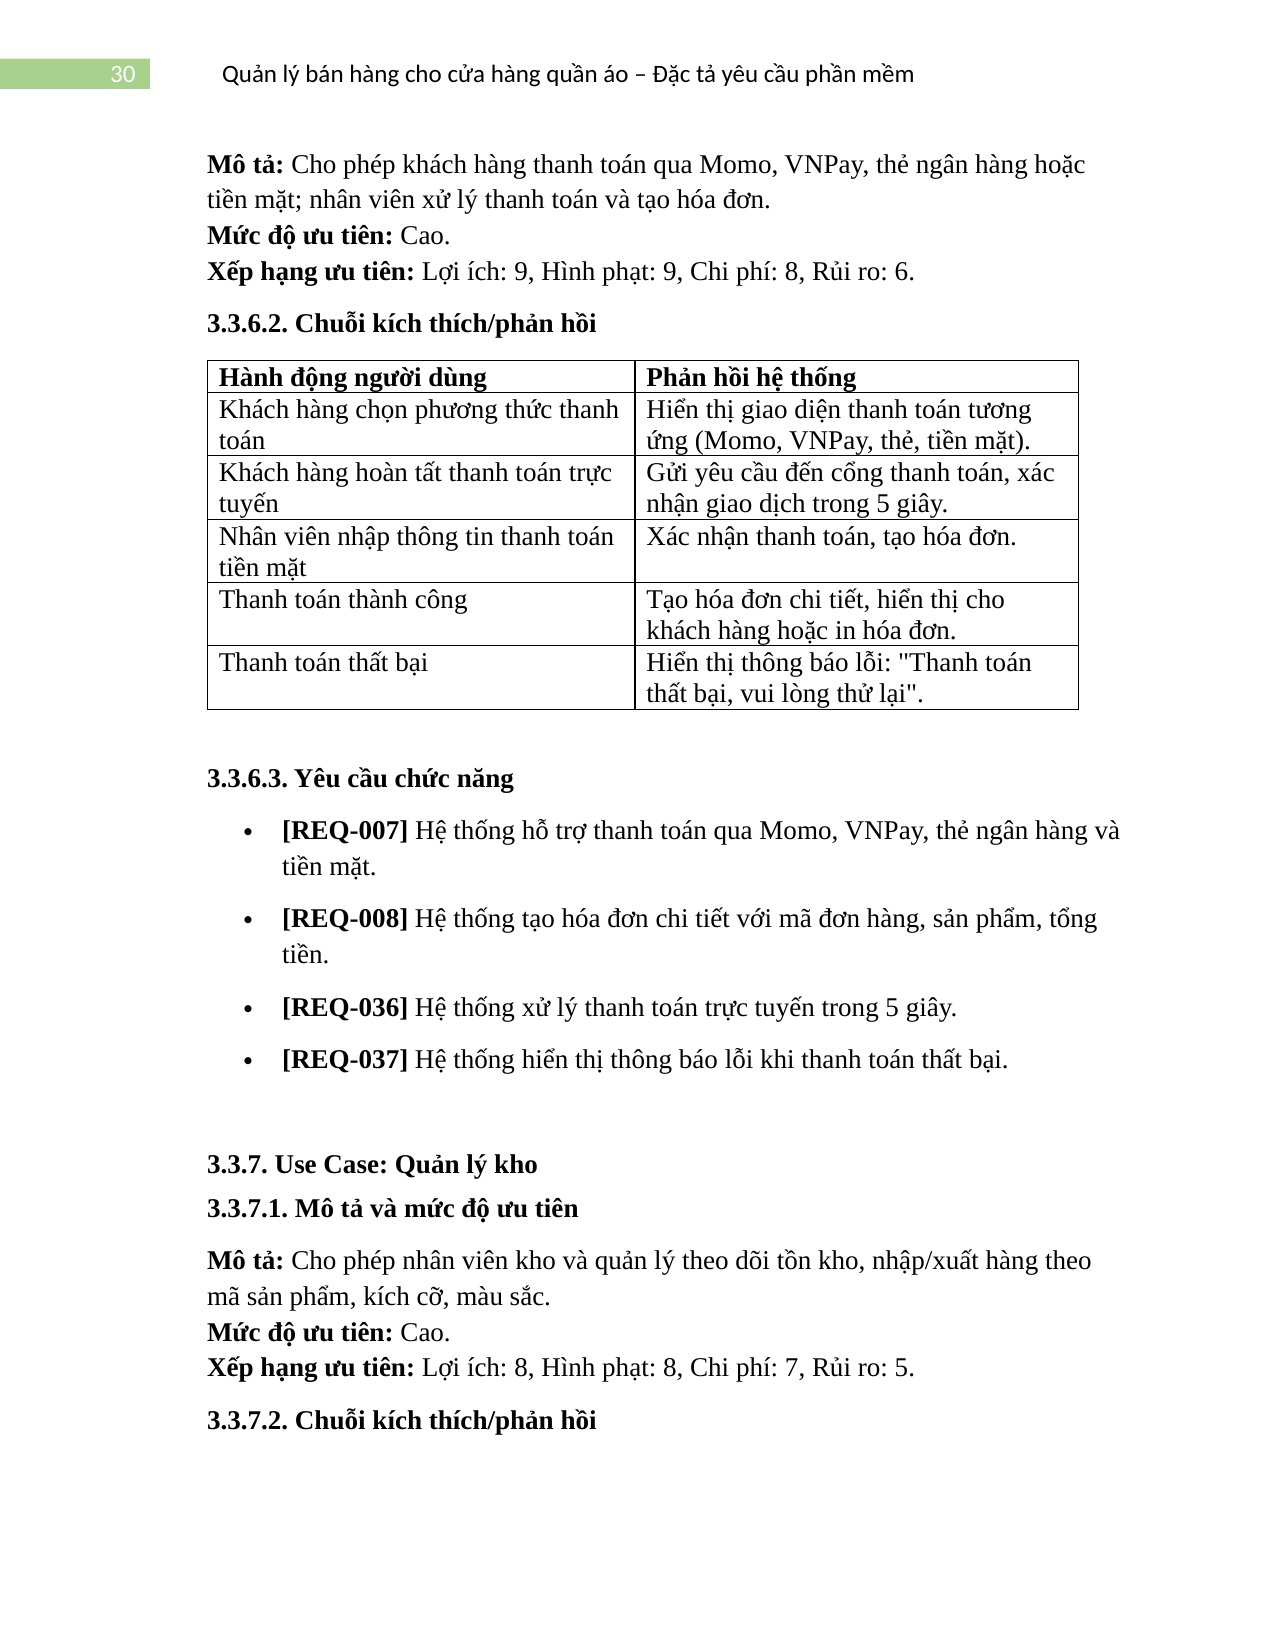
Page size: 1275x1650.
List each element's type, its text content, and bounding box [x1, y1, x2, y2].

table_cell Gửi yêu cầu đến cổng thanh toán, xác nhận giao dịch trong 5 giây. [636, 456, 1078, 518]
table_cell Tạo hóa đơn chi tiết, hiển thị cho khách hàng hoặc in hóa đơn. [636, 583, 1078, 645]
table_cell Nhân viên nhập thông tin thanh toán tiền mặt [208, 520, 634, 582]
table_cell Khách hàng hoàn tất thanh toán trực tuyến [208, 456, 634, 518]
text 3.3.7.2. Chuỗi kích thích/phản hồi [207, 1404, 1127, 1435]
table_cell Khách hàng chọn phương thức thanh toán [208, 393, 634, 455]
subtitle 3.3.7. Use Case: Quản lý kho [207, 1148, 1127, 1179]
text 3.3.6.3. Yêu cầu chức năng [207, 762, 1127, 793]
table_header Hành động người dùng [208, 361, 634, 392]
list [REQ-007] Hệ thống hỗ trợ thanh toán qua Momo, VNPay, thẻ ngân hàng và tiền mặt. [244, 814, 1127, 881]
table_cell Thanh toán thất bại [208, 646, 634, 708]
table_cell Hiển thị thông báo lỗi: "Thanh toán thất bại, vui lòng thử lại". [636, 646, 1078, 708]
table_cell Thanh toán thành công [208, 583, 634, 645]
table_header Phản hồi hệ thống [636, 361, 1078, 392]
table_cell Xác nhận thanh toán, tạo hóa đơn. [636, 520, 1078, 582]
text Mô tả: Cho phép khách hàng thanh toán qua Momo, VNPay, thẻ ngân hàng hoặc tiền mặt; nhân viên xử lý thanh toán và tạo hóa đơn. Mức độ ưu tiên: Cao. Xếp hạng ưu tiên: Lợi ích: 9, Hình phạt: 9, Chi phí: 8, Rủi ro: 6. [207, 148, 1127, 286]
list [REQ-036] Hệ thống xử lý thanh toán trực tuyến trong 5 giây. [244, 991, 1127, 1022]
list [REQ-037] Hệ thống hiển thị thông báo lỗi khi thanh toán thất bại. [244, 1043, 1127, 1074]
list [REQ-008] Hệ thống tạo hóa đơn chi tiết với mã đơn hàng, sản phẩm, tổng tiền. [244, 902, 1127, 969]
text Mô tả: Cho phép nhân viên kho và quản lý theo dõi tồn kho, nhập/xuất hàng theo mã sản phẩm, kích cỡ, màu sắc. Mức độ ưu tiên: Cao. Xếp hạng ưu tiên: Lợi ích: 8, Hình phạt: 8, Chi phí: 7, Rủi ro: 5. [207, 1244, 1127, 1383]
table_cell Hiển thị giao diện thanh toán tương ứng (Momo, VNPay, thẻ, tiền mặt). [636, 393, 1078, 455]
text 3.3.6.2. Chuỗi kích thích/phản hồi [207, 307, 1127, 338]
text 3.3.7.1. Mô tả và mức độ ưu tiên [207, 1192, 1127, 1223]
